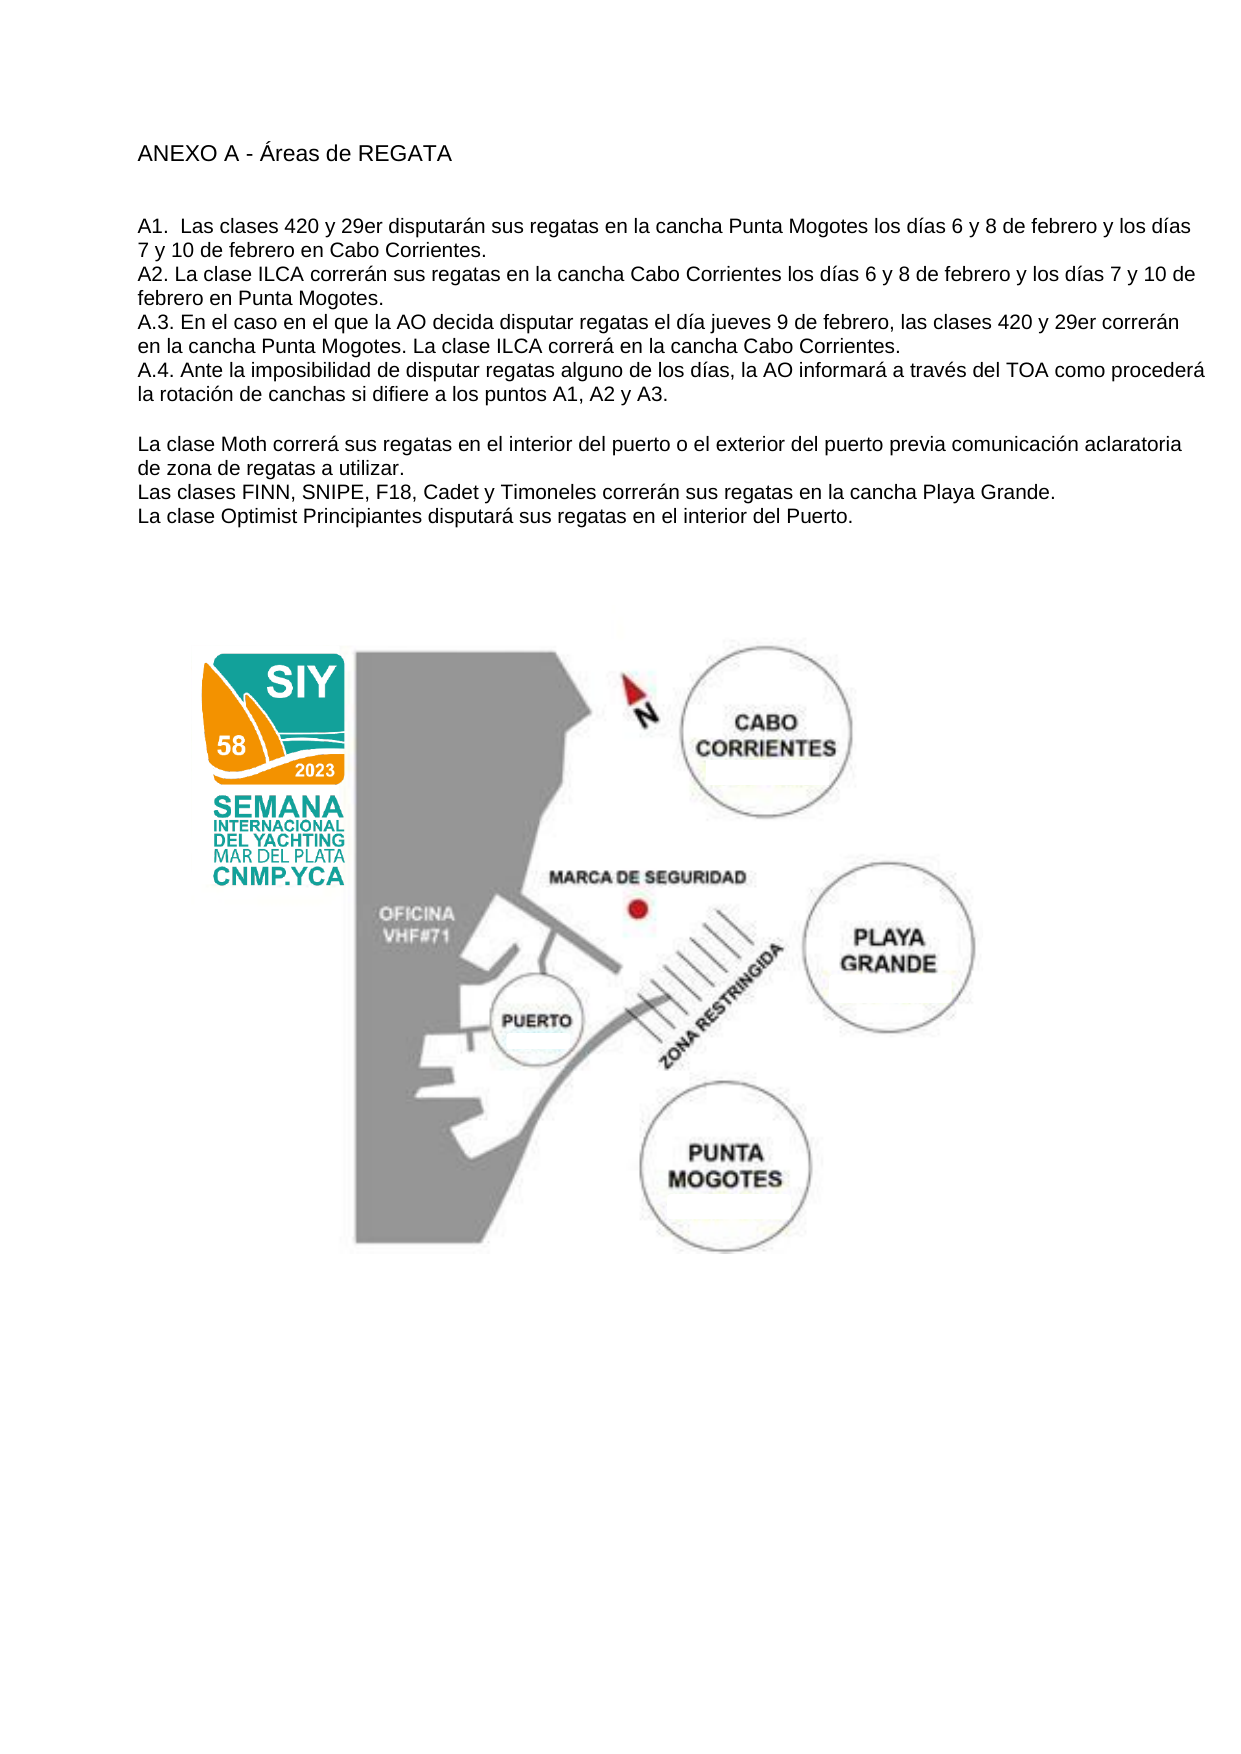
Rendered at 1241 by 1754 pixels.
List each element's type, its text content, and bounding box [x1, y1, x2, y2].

text A2. La clase ILCA correrán sus regatas en la cancha Cabo Corrientes los días 6 y 8 de febrero y los días 7 y 10 de febrero en Punta Mogotes. [137, 262, 1209, 310]
text Las clases FINN, SNIPE, F18, Cadet y Timoneles correrán sus regatas en la cancha Playa Grande. [137, 480, 1209, 504]
text ANEXO A - Áreas de REGATA [137, 139, 1209, 166]
picture [191, 605, 984, 1254]
text A.4. Ante la imposibilidad de disputar regatas alguno de los días, la AO informará a través del TOA como procederá la rotación de canchas si difiere a los puntos A1, A2 y A3. [137, 358, 1209, 406]
text La clase Moth correrá sus regatas en el interior del puerto o el exterior del puerto previa comunicación aclaratoria de zona de regatas a utilizar. [137, 432, 1209, 480]
text A.3. En el caso en el que la AO decida disputar regatas el día jueves 9 de febrero, las clases 420 y 29er correrán en la cancha Punta Mogotes. La clase ILCA correrá en la cancha Cabo Corrientes. [137, 310, 1209, 358]
text A1. Las clases 420 y 29er disputarán sus regatas en la cancha Punta Mogotes los días 6 y 8 de febrero y los días 7 y 10 de febrero en Cabo Corrientes. [137, 214, 1209, 262]
text La clase Optimist Principiantes disputará sus regatas en el interior del Puerto. [137, 504, 1209, 528]
